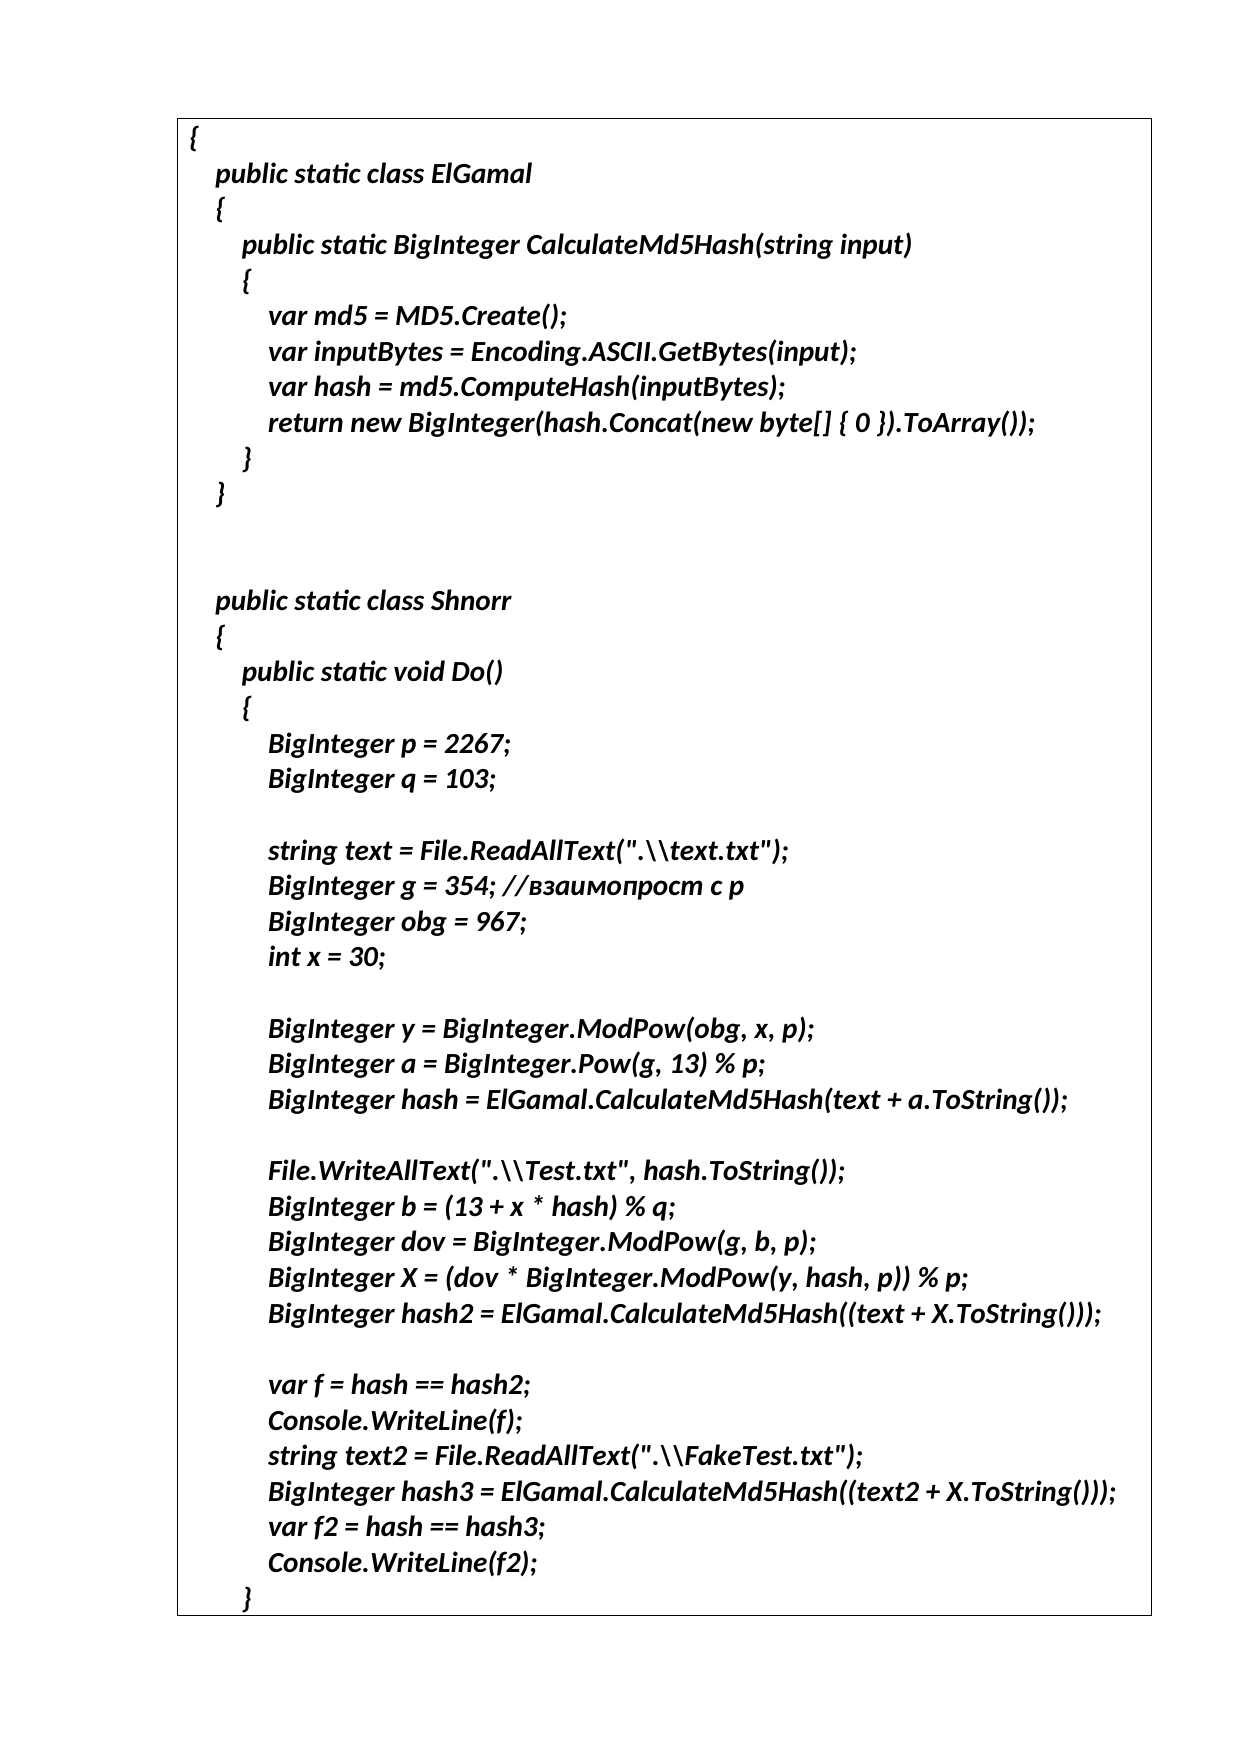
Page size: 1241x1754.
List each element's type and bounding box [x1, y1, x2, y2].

table_header [178, 119, 1151, 1615]
